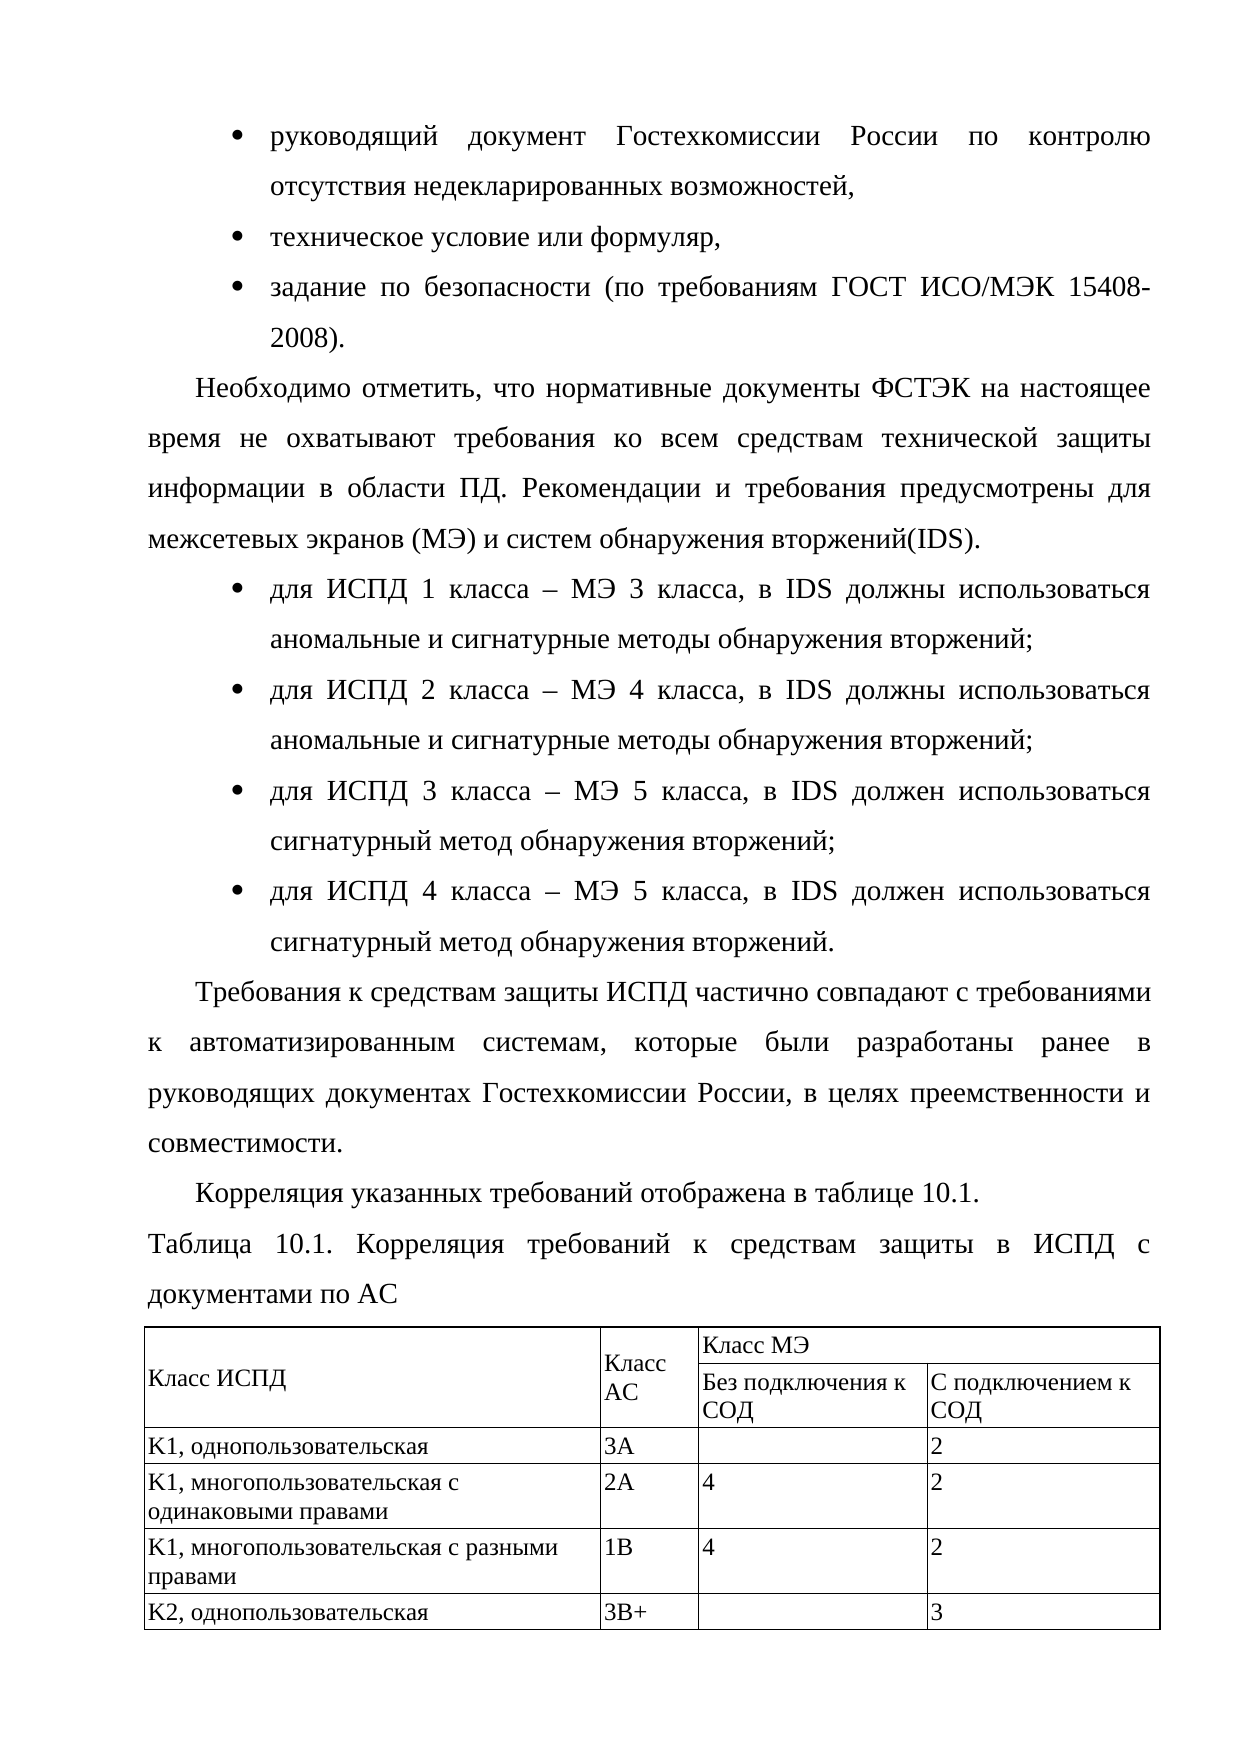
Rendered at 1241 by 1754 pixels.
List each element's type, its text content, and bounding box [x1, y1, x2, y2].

table_cell С подключением к СОД [928, 1364, 1159, 1427]
table_header Класс МЭ [699, 1328, 1159, 1362]
table_cell [699, 1428, 927, 1463]
table_cell K1, многопользовательская с одинаковыми правами [145, 1464, 600, 1528]
text Таблица 10.1. Корреляция требований к средствам защиты в ИСПД с документами по АС [148, 1226, 1152, 1309]
table_cell [699, 1594, 927, 1629]
list для ИСПД 3 класса – МЭ 5 класса, в IDS должен использоваться сигнатурный метод обнаружения вторжений; [232, 773, 1152, 857]
table_cell 4 [699, 1529, 927, 1593]
table_header Класс ИСПД [145, 1328, 600, 1427]
text Требования к средствам защиты ИСПД частично совпадают с требованиями к автоматизированным системам, которые были разработаны ранее в руководящих документах Гостехкомиссии России, в целях преемственности и совместимости. [148, 974, 1152, 1159]
list техническое условие или формуляр, [232, 219, 1152, 252]
table_cell 2 [928, 1529, 1159, 1593]
list задание по безопасности (по требованиям ГОСТ ИСО/МЭК 15408-2008). [232, 269, 1152, 353]
table_cell 3 [928, 1594, 1159, 1629]
table_header Класс АС [601, 1328, 698, 1427]
table_cell K1, однопользовательская [145, 1428, 600, 1463]
table_cell 2A [601, 1464, 698, 1528]
table_cell Без подключения к СОД [699, 1364, 927, 1427]
list руководящий документ Гостехкомиссии России по контролю отсутствия недекларированных возможностей, [232, 118, 1152, 202]
table_cell K1, многопользовательская с разными правами [145, 1529, 600, 1593]
table_cell K2, однопользовательская [145, 1594, 600, 1629]
table_cell 3A [601, 1428, 698, 1463]
text Необходимо отметить, что нормативные документы ФСТЭК на настоящее время не охватывают требования ко всем средствам технической защиты информации в области ПД. Рекомендации и требования предусмотрены для межсетевых экранов (МЭ) и систем обнаружения вторжений(IDS). [148, 370, 1152, 554]
table_cell 2 [928, 1464, 1159, 1528]
list для ИСПД 2 класса – МЭ 4 класса, в IDS должны использоваться аномальные и сигнатурные методы обнаружения вторжений; [232, 672, 1152, 756]
list для ИСПД 1 класса – МЭ 3 класса, в IDS должны использоваться аномальные и сигнатурные методы обнаружения вторжений; [232, 571, 1152, 655]
table_cell 2 [928, 1428, 1159, 1463]
table_cell 3B+ [601, 1594, 698, 1629]
table_cell 4 [699, 1464, 927, 1528]
table_cell 1B [601, 1529, 698, 1593]
list для ИСПД 4 класса – МЭ 5 класса, в IDS должен использоваться сигнатурный метод обнаружения вторжений. [232, 873, 1152, 957]
text Корреляция указанных требований отображена в таблице 10.1. [148, 1175, 1152, 1209]
